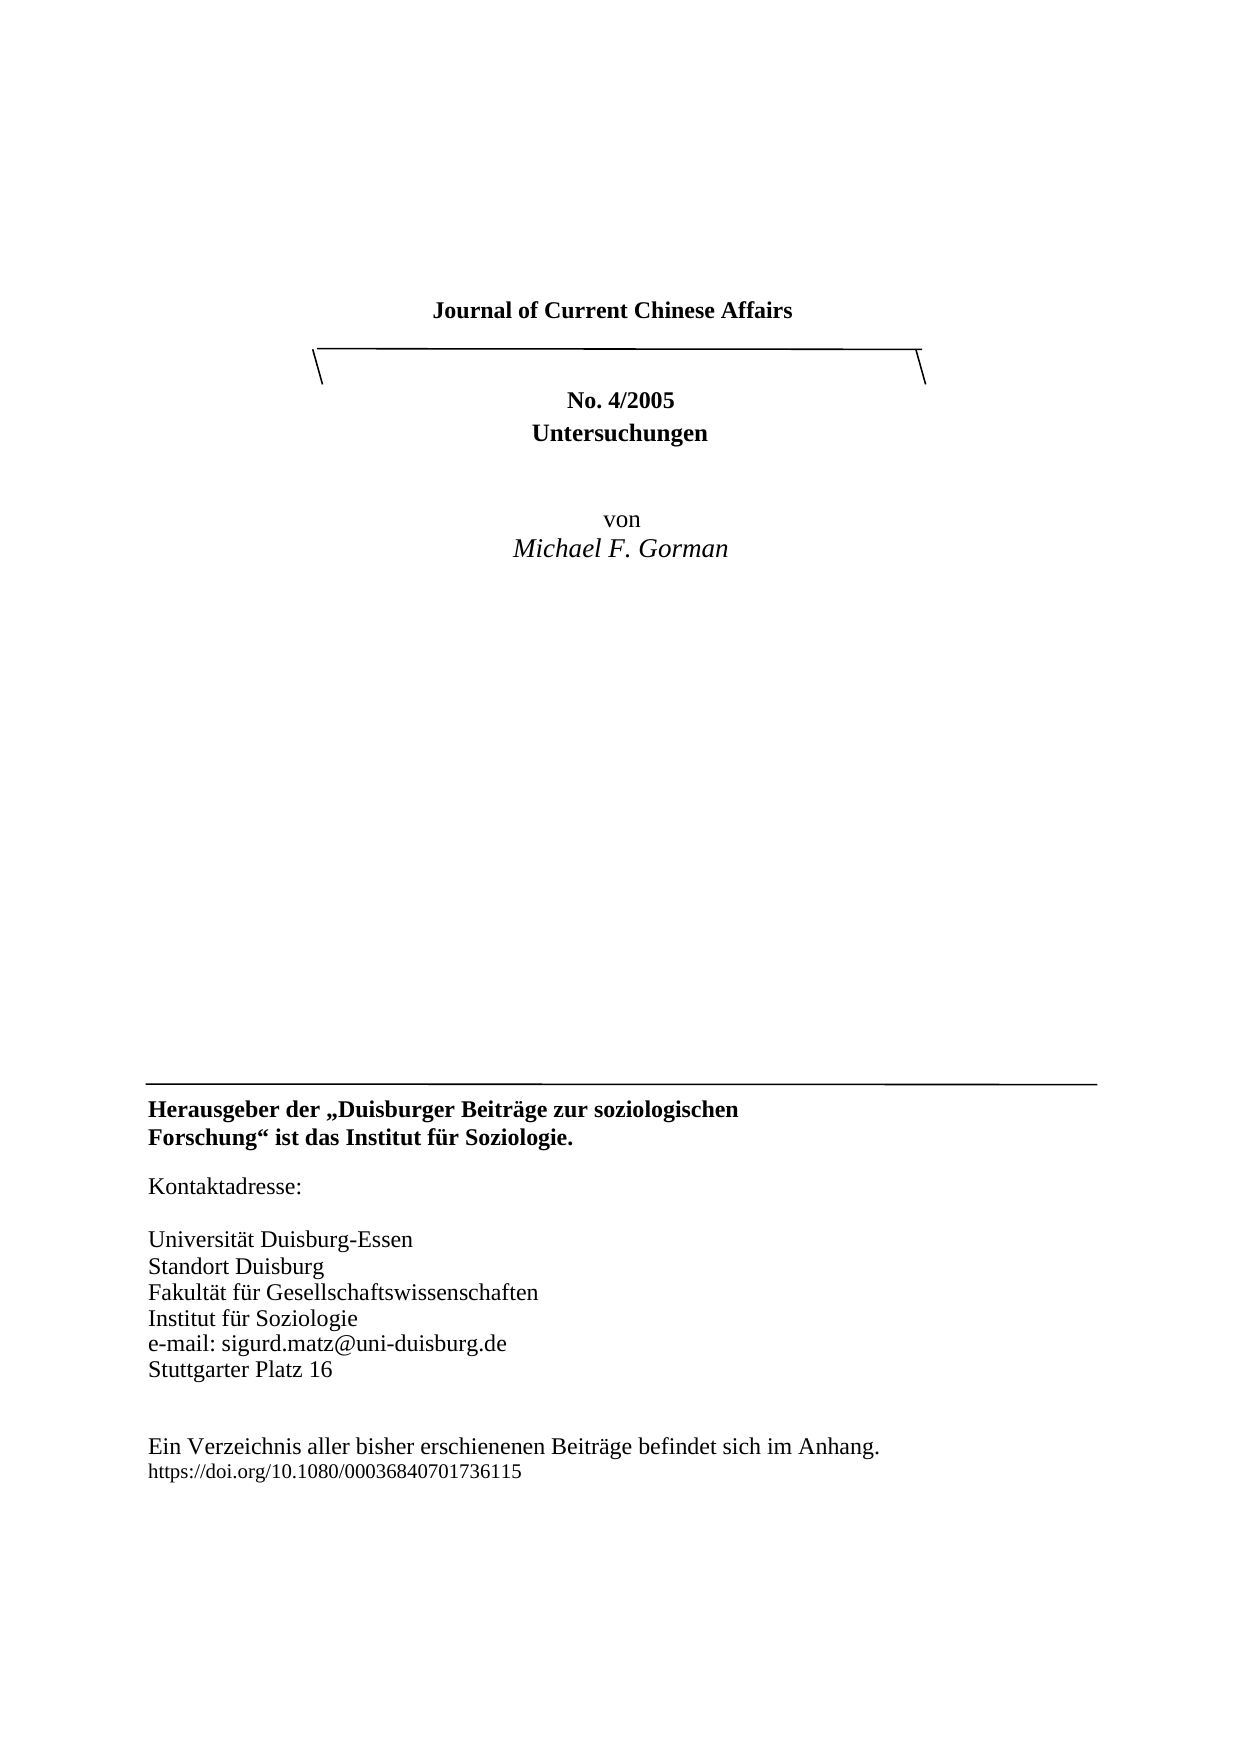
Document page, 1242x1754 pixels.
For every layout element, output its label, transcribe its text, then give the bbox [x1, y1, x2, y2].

text No. 4/2005 [148, 386, 1094, 414]
text Ein Verzeichnis aller bisher erschienenen Beiträge befindet sich im Anhang. [148, 1432, 1092, 1459]
text Journal of Current Chinese Affairs [148, 297, 1077, 324]
text Kontaktadresse: [148, 1172, 1092, 1199]
text e-mail: sigurd.matz@uni-duisburg.de [148, 1332, 1092, 1357]
text https://doi.org/10.1080/00036840701736115 [148, 1459, 1092, 1483]
text Herausgeber der „Duisburger Beiträge zur soziologischen Forschung“ ist das Institut für Soziologie. [148, 1096, 837, 1150]
text Stuttgarter Platz 16 [148, 1357, 443, 1383]
text Untersuchungen [148, 418, 1092, 446]
text Fakultät für Gesellschaftswissenschaften [148, 1280, 1092, 1306]
text Standort Duisburg [148, 1253, 1092, 1280]
text Institut für Soziologie [148, 1306, 1092, 1332]
text Universität Duisburg-Essen [148, 1225, 1092, 1253]
text von [148, 504, 1096, 533]
text Michael F. Gorman [148, 533, 1094, 564]
